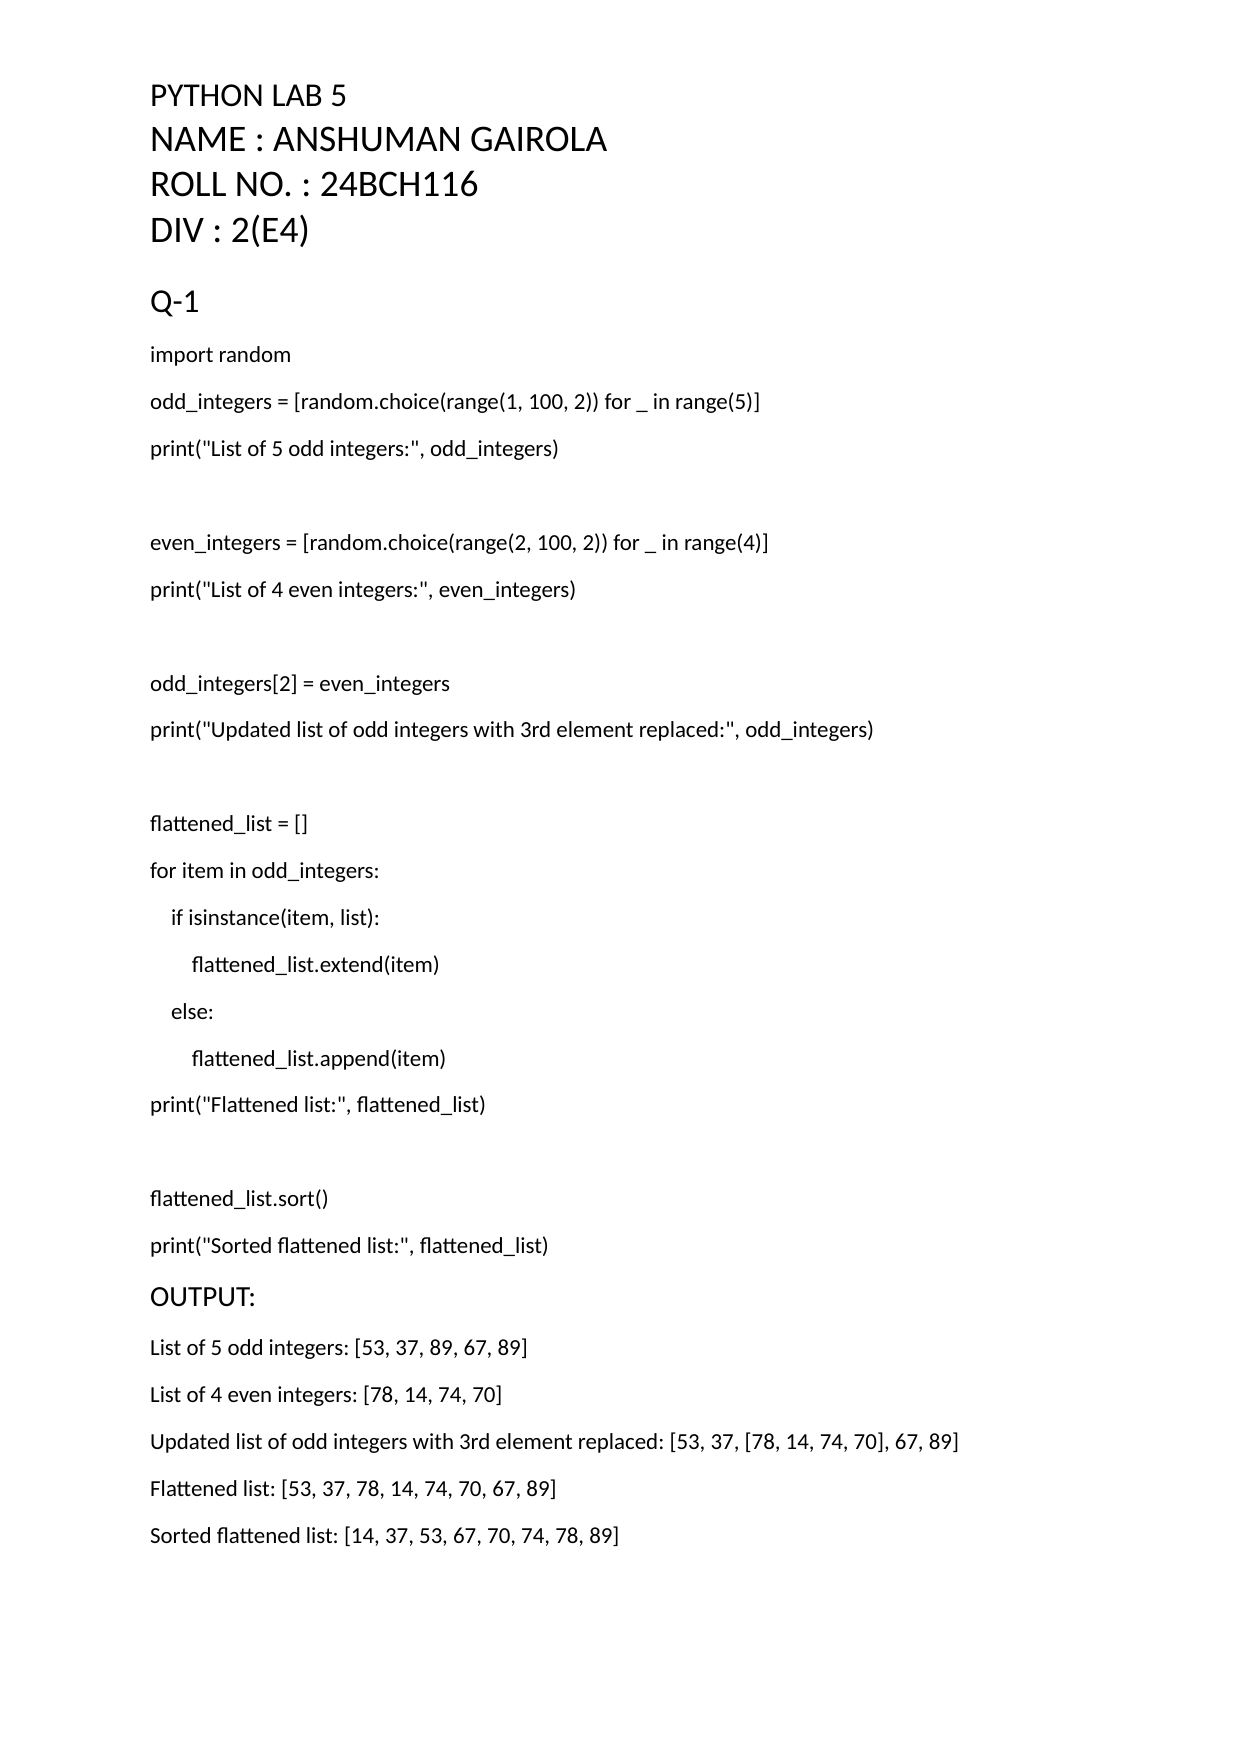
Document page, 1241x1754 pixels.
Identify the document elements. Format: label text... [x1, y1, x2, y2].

text Sorted flattened list: [14, 37, 53, 67, 70, 74, 78, 89] [150, 1521, 1090, 1549]
text import random [150, 341, 1090, 369]
text List of 5 odd integers: [53, 37, 89, 67, 89] [150, 1333, 1090, 1361]
text for item in odd_integers: [150, 856, 1090, 884]
text Flattened list: [53, 37, 78, 14, 74, 70, 67, 89] [150, 1474, 1090, 1502]
text OUTPUT: [150, 1278, 1090, 1314]
text print("Flattened list:", flattened_list) [150, 1091, 1090, 1119]
text print("Updated list of odd integers with 3rd element replaced:", odd_integers) [150, 716, 1090, 744]
text if isinstance(item, list): [150, 903, 1090, 931]
text odd_integers = [random.choice(range(1, 100, 2)) for _ in range(5)] [150, 387, 1090, 416]
text flattened_list.extend(item) [150, 950, 1090, 978]
text odd_integers[2] = even_integers [150, 669, 1090, 697]
text else: [150, 997, 1090, 1025]
text print("Sorted flattened list:", flattened_list) [150, 1231, 1090, 1259]
text Q-1 [150, 280, 1090, 321]
text List of 4 even integers: [78, 14, 74, 70] [150, 1380, 1090, 1408]
text flattened_list = [] [150, 809, 1090, 837]
text even_integers = [random.choice(range(2, 100, 2)) for _ in range(4)] [150, 528, 1090, 556]
text flattened_list.sort() [150, 1184, 1090, 1212]
text Updated list of odd integers with 3rd element replaced: [53, 37, [78, 14, 74, 70], 67, 89] [150, 1427, 1090, 1455]
text print("List of 5 odd integers:", odd_integers) [150, 434, 1090, 462]
text flattened_list.append(item) [150, 1044, 1090, 1072]
text print("List of 4 even integers:", even_integers) [150, 575, 1090, 603]
